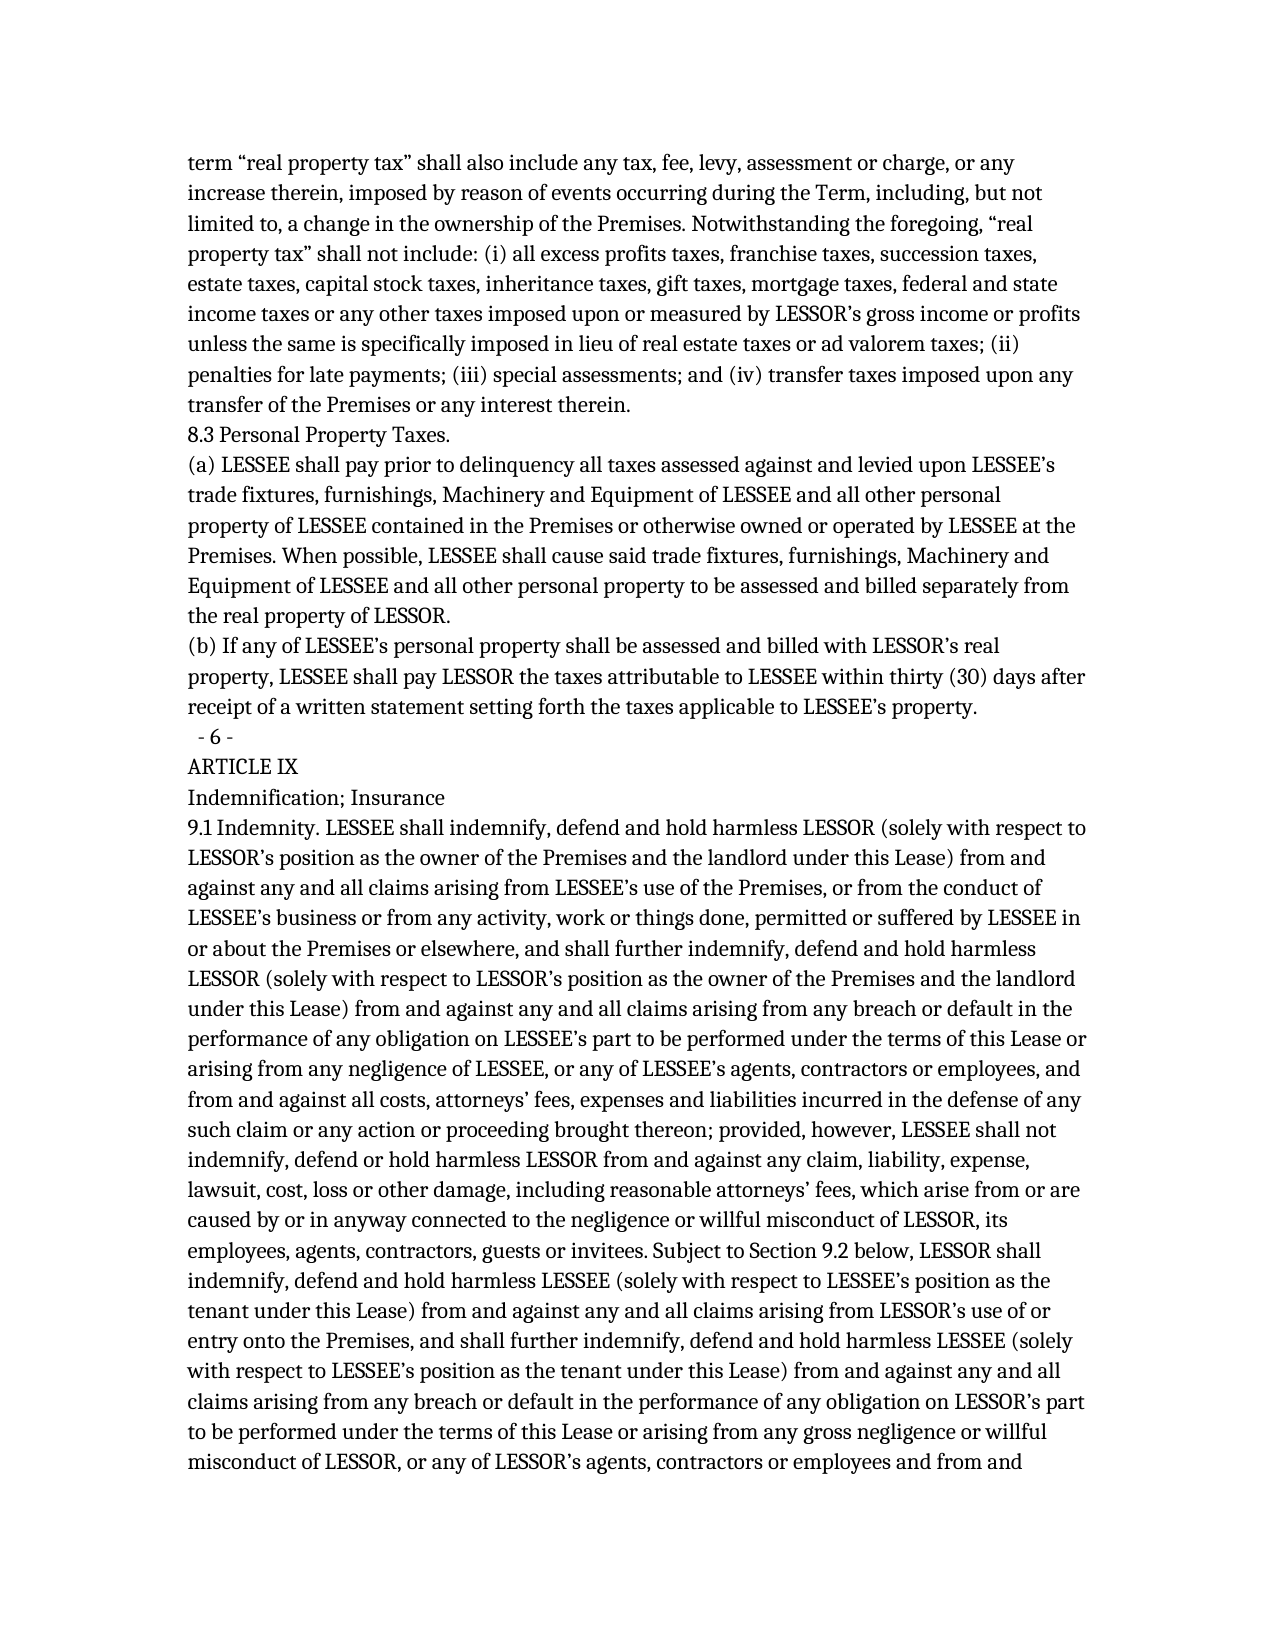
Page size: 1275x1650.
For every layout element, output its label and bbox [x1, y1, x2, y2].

text [187, 150, 1087, 1475]
